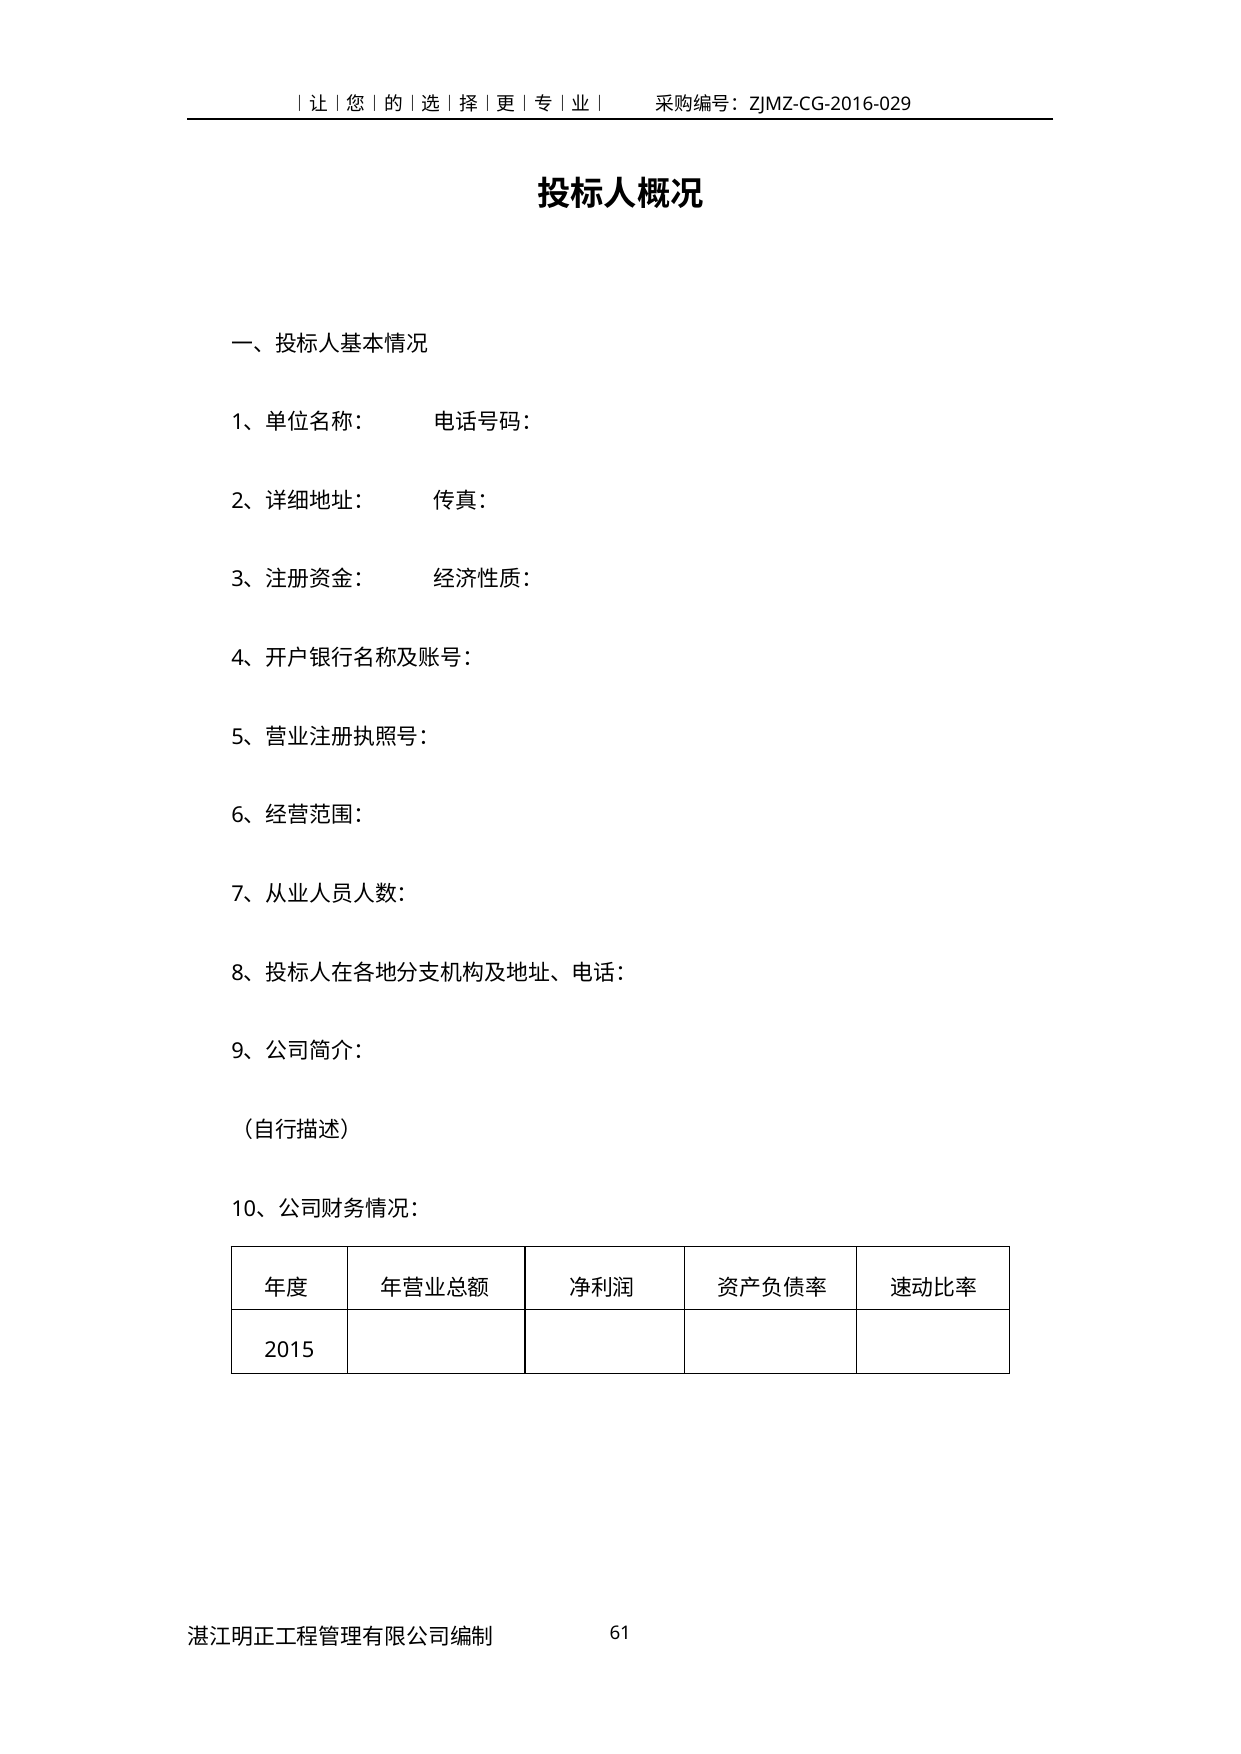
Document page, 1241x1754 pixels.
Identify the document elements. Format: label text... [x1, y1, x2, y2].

text 5、营业注册执照号： [187, 695, 1053, 774]
text 7、从业人员人数： [187, 853, 1053, 931]
table_header 资产负债率 [685, 1247, 856, 1308]
text 8、投标人在各地分支机构及地址、电话： [187, 931, 1053, 1010]
text 9、公司简介： [187, 1010, 1053, 1088]
text 3、注册资金： 经济性质： [187, 538, 1053, 617]
table_header 净利润 [526, 1247, 684, 1308]
table_header 速动比率 [857, 1247, 1009, 1308]
text 4、开户银行名称及账号： [187, 617, 1053, 695]
table_cell [348, 1310, 524, 1373]
text 一、投标人基本情况 [187, 302, 1053, 381]
table_header 年营业总额 [348, 1247, 524, 1308]
table_cell [526, 1310, 684, 1373]
subtitle 投标人概况 [187, 151, 1053, 230]
table_cell [857, 1310, 1009, 1373]
text 2、详细地址： 传真： [187, 459, 1053, 538]
text 1、单位名称： 电话号码： [187, 381, 1053, 459]
text 10、公司财务情况： [187, 1167, 1053, 1246]
text 6、经营范围： [187, 774, 1053, 853]
table_header 年度 [232, 1247, 347, 1308]
table_cell [685, 1310, 856, 1373]
table_cell 2015 [232, 1310, 347, 1373]
text （自行描述） [187, 1088, 1053, 1167]
